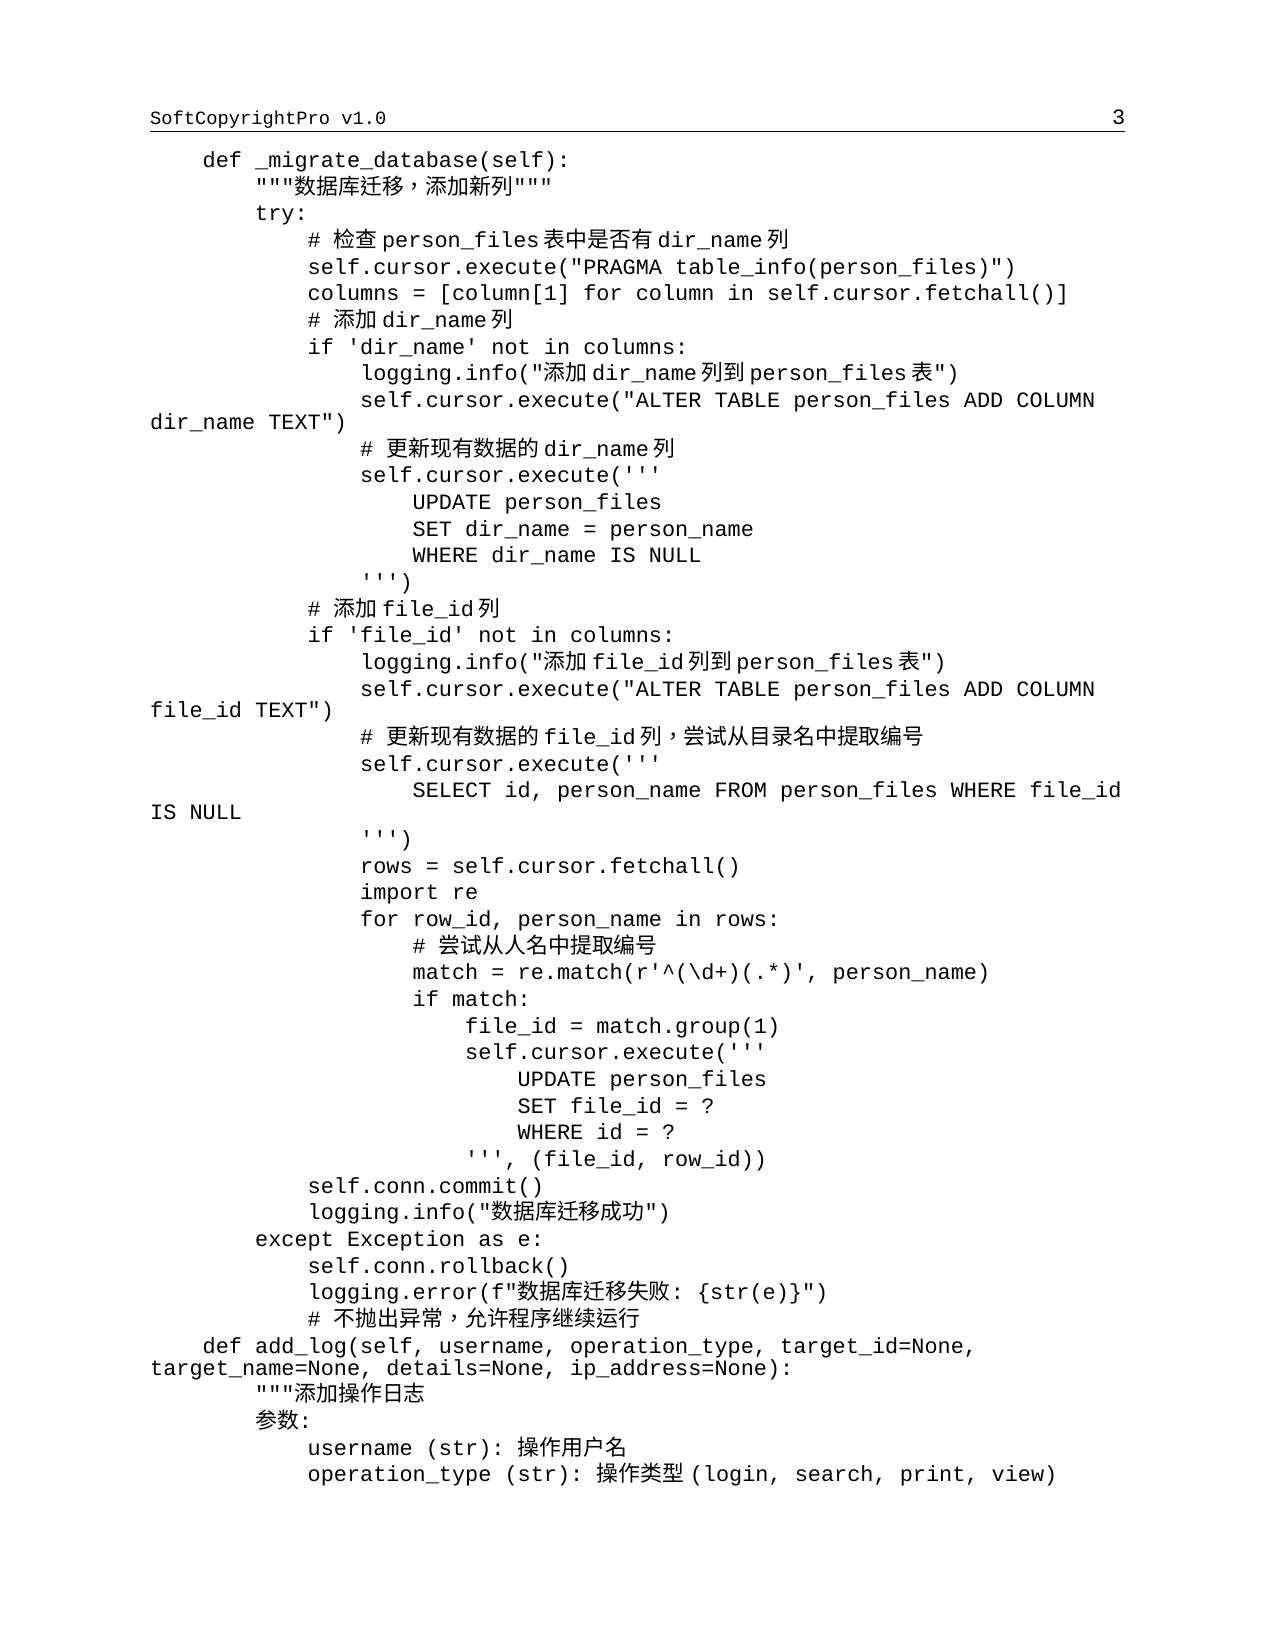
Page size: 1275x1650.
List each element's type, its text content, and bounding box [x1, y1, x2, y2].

text self.cursor.execute("PRAGMA table_info(person_files)") [150, 257, 1125, 278]
text import re [150, 882, 1125, 904]
text # 尝试从人名中提取编号 [150, 936, 1125, 957]
text if match: [150, 989, 1125, 1011]
text # 添加file_id列 [150, 598, 1125, 620]
text self.cursor.execute(''' [150, 1042, 1125, 1064]
text def add_log(self, username, operation_type, target_id=None, target_name=None, details=None, ip_address=None): [150, 1336, 1125, 1379]
text SET dir_name = person_name [150, 518, 1125, 540]
text self.cursor.execute("ALTER TABLE person_files ADD COLUMN file_id TEXT") [150, 678, 1125, 722]
text # 更新现有数据的file_id列，尝试从目录名中提取编号 [150, 727, 1125, 749]
text WHERE dir_name IS NULL [150, 545, 1125, 567]
text # 不抛出异常，允许程序继续运行 [150, 1309, 1125, 1331]
text try: [150, 203, 1125, 225]
text """添加操作日志 [150, 1384, 1125, 1406]
text for row_id, person_name in rows: [150, 909, 1125, 931]
text # 检查person_files表中是否有dir_name列 [150, 230, 1125, 252]
text ''') [150, 572, 1125, 594]
text SELECT id, person_name FROM person_files WHERE file_id IS NULL [150, 780, 1125, 824]
text rows = self.cursor.fetchall() [150, 856, 1125, 877]
text # 添加dir_name列 [150, 310, 1125, 332]
text logging.info("数据库迁移成功") [150, 1202, 1125, 1224]
text self.conn.commit() [150, 1176, 1125, 1197]
text # 更新现有数据的dir_name列 [150, 438, 1125, 460]
text UPDATE person_files [150, 1069, 1125, 1091]
text operation_type (str): 操作类型 (login, search, print, view) [150, 1464, 1125, 1486]
text file_id = match.group(1) [150, 1016, 1125, 1037]
text logging.info("添加file_id列到person_files表") [150, 652, 1125, 674]
text except Exception as e: [150, 1229, 1125, 1251]
text ''') [150, 829, 1125, 851]
text UPDATE person_files [150, 492, 1125, 514]
text def _migrate_database(self): [150, 150, 1125, 172]
text username (str): 操作用户名 [150, 1437, 1125, 1459]
text logging.error(f"数据库迁移失败: {str(e)}") [150, 1282, 1125, 1304]
text ''', (file_id, row_id)) [150, 1149, 1125, 1171]
text WHERE id = ? [150, 1122, 1125, 1144]
text if 'file_id' not in columns: [150, 625, 1125, 647]
text logging.info("添加dir_name列到person_files表") [150, 363, 1125, 385]
text match = re.match(r'^(\d+)(.*)', person_name) [150, 962, 1125, 984]
text self.cursor.execute("ALTER TABLE person_files ADD COLUMN dir_name TEXT") [150, 390, 1125, 434]
text SET file_id = ? [150, 1096, 1125, 1117]
text self.conn.rollback() [150, 1256, 1125, 1277]
text """数据库迁移，添加新列""" [150, 177, 1125, 198]
text self.cursor.execute(''' [150, 754, 1125, 776]
text self.cursor.execute(''' [150, 465, 1125, 487]
text columns = [column[1] for column in self.cursor.fetchall()] [150, 283, 1125, 305]
text if 'dir_name' not in columns: [150, 337, 1125, 358]
text 参数: [150, 1411, 1125, 1433]
